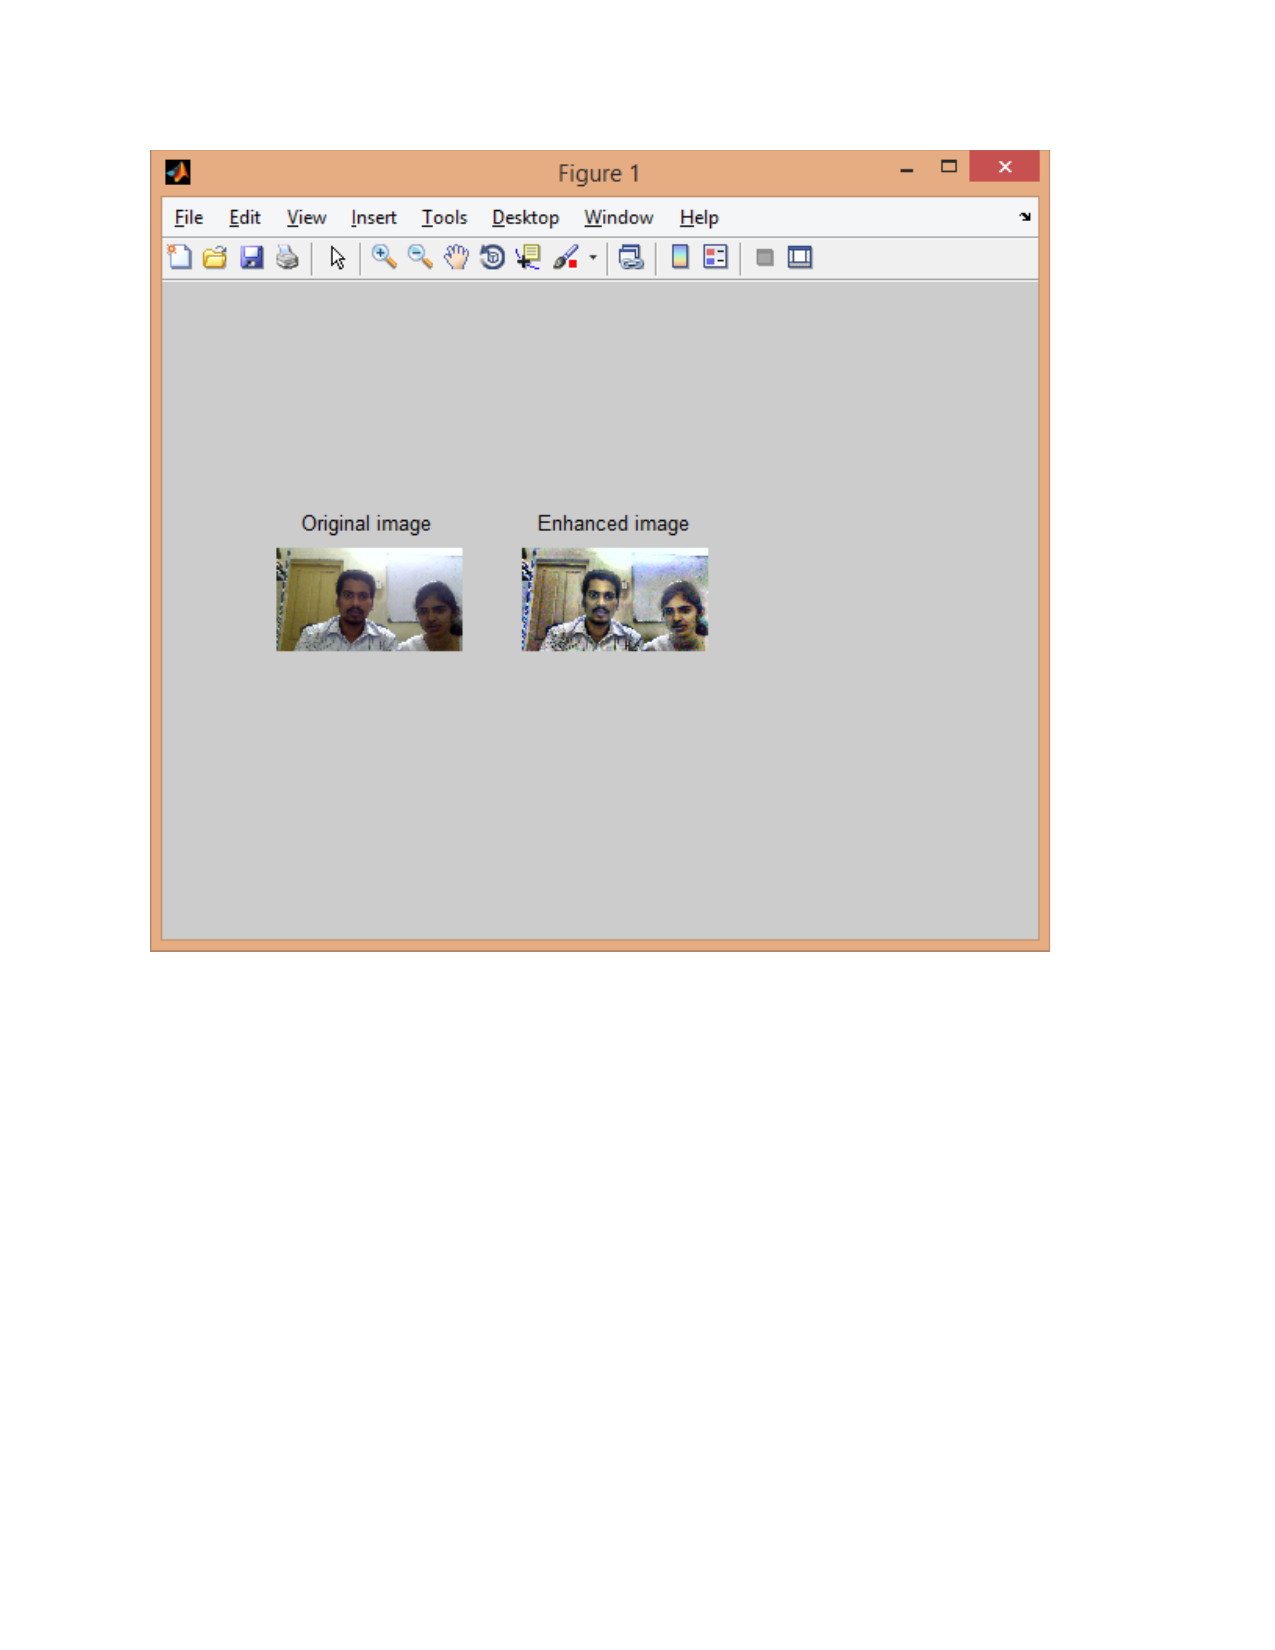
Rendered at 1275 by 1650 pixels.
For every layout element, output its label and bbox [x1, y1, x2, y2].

picture [150, 150, 1050, 952]
